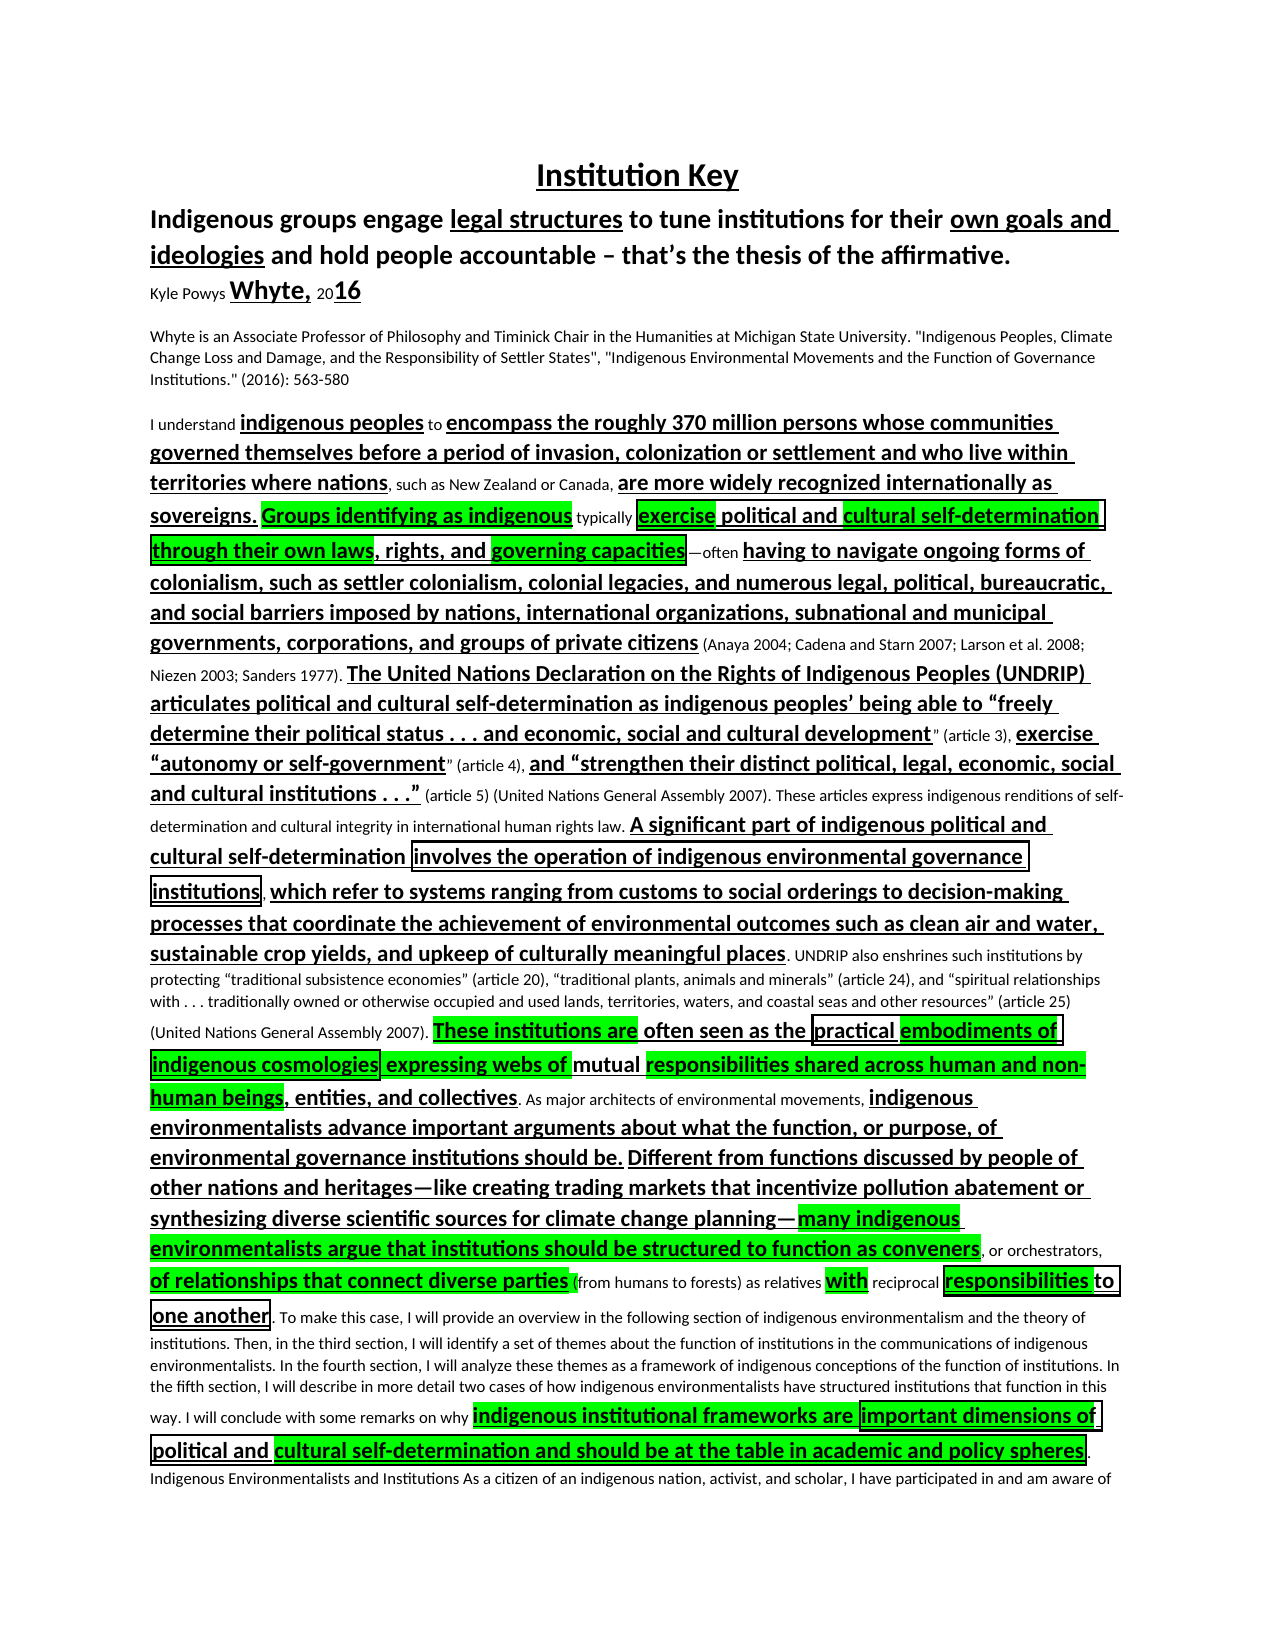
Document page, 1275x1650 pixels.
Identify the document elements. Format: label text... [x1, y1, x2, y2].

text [150, 408, 1125, 1488]
subtitle Indigenous groups engage legal structures to tune institutions for their own goals and ideologies and hold people accountable – that’s the thesis of the affirmative. [150, 202, 1125, 271]
text Kyle Powys Whyte, 2016 [150, 273, 1125, 307]
subtitle Institution Key [150, 154, 1125, 195]
text Whyte is an Associate Professor of Philosophy and Timinick Chair in the Humanities at Michigan State University. "Indigenous Peoples, Climate Change Loss and Damage, and the Responsibility of Settler States", "Indigenous Environmental Movements and the Function of Governance Institutions." (2016): 563-580 [150, 326, 1125, 390]
